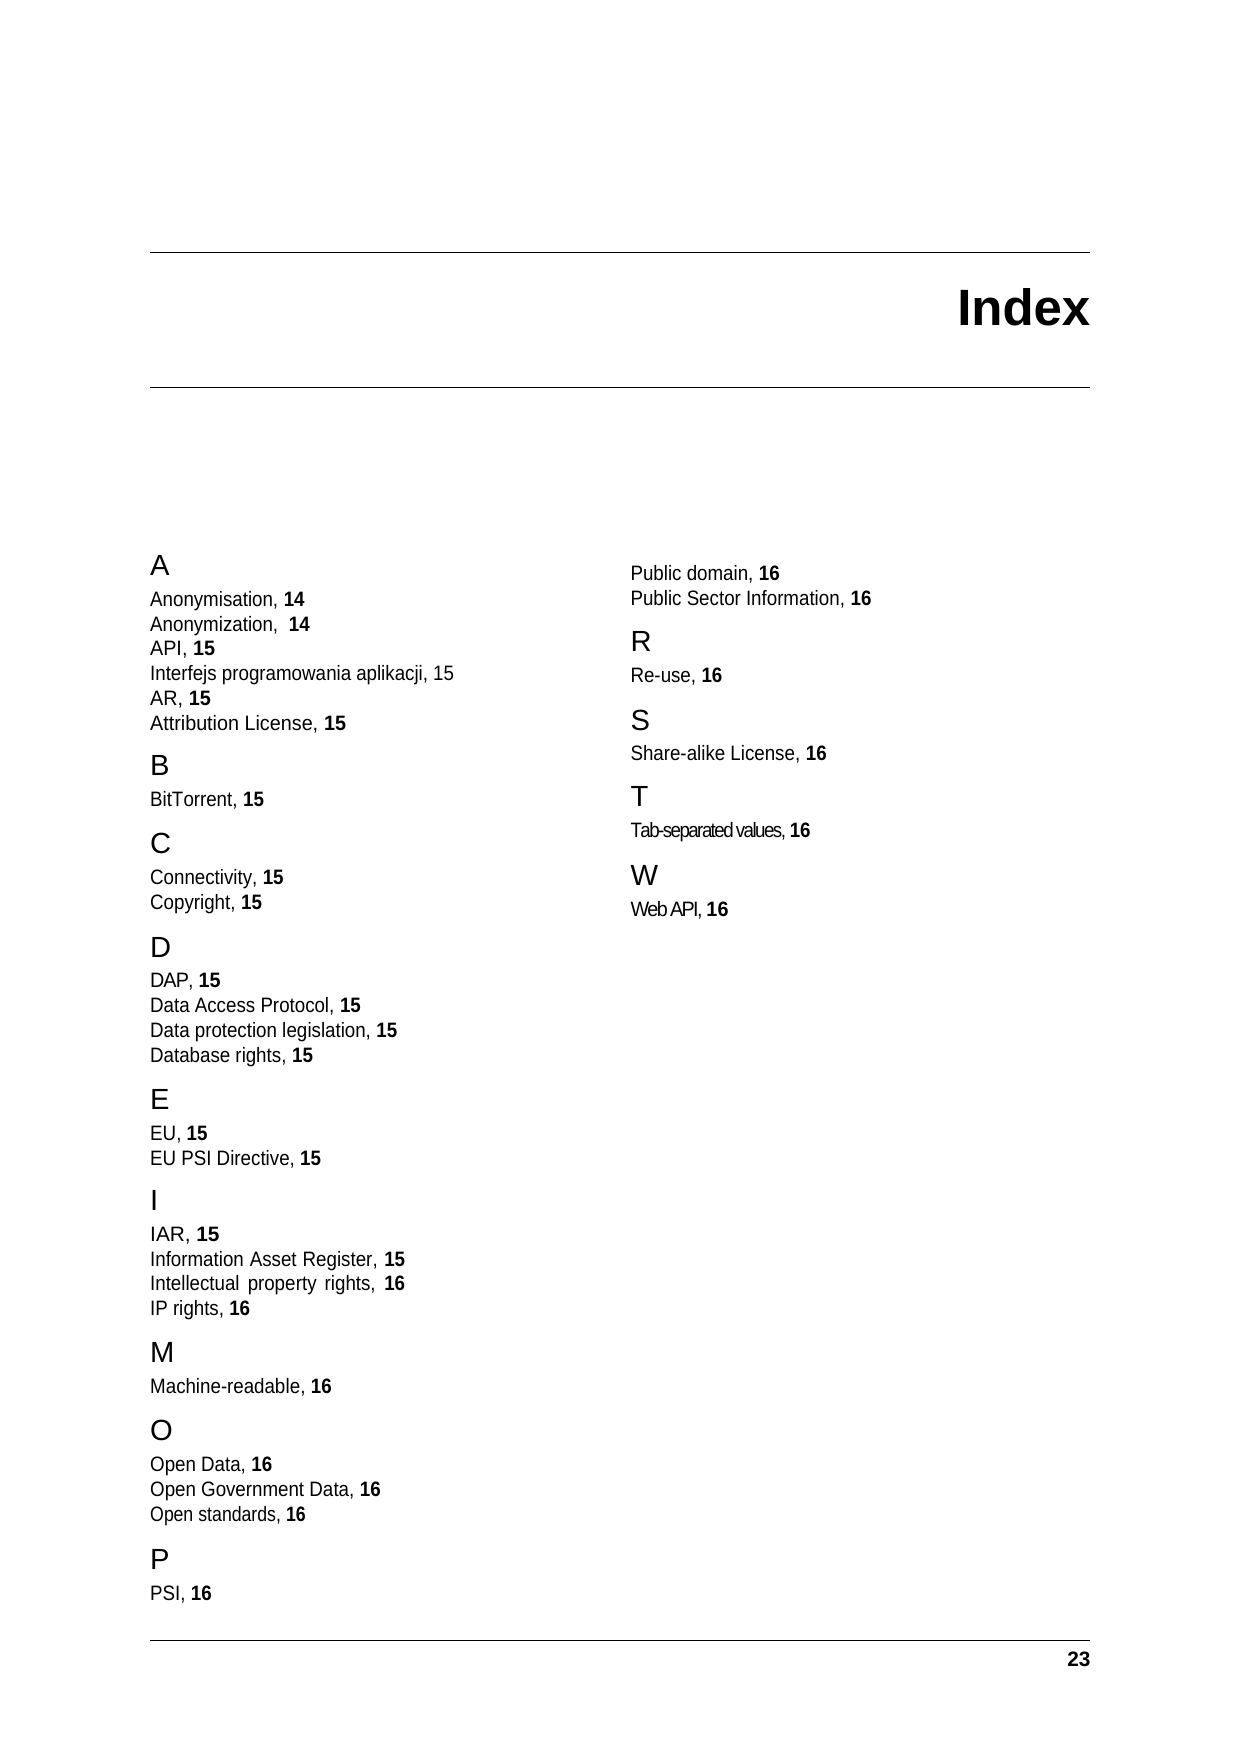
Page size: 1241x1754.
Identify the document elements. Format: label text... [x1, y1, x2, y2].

text Open Data, 16 [150, 1452, 477, 1476]
text Machine-readable, 16 [150, 1374, 477, 1398]
text Interfejs programowania aplikacji, 15 [150, 661, 477, 685]
text Anonymisation, 14 [150, 586, 477, 610]
text DAP, 15 [150, 968, 477, 992]
text C [150, 826, 477, 859]
text W [630, 858, 1103, 892]
subtitle A [150, 548, 477, 581]
text AR, 15 [150, 686, 477, 710]
text Data Access Protocol, 15 Data protection legislation, 15 Database rights, 15 [150, 993, 401, 1066]
text B [150, 748, 477, 782]
text Web API, 16 [630, 897, 1103, 921]
text Tab-separated values, 16 [630, 818, 1103, 842]
text D [150, 930, 477, 963]
text Attribution License, 15 [150, 711, 477, 735]
text M [150, 1335, 477, 1369]
text Public domain, 16 [630, 561, 1103, 585]
subtitle Index [137, 278, 1090, 336]
text P [150, 1542, 477, 1575]
text Information Asset Register, 15 Intellectual property rights, 16 IP rights, 16 [150, 1246, 405, 1319]
text T [630, 779, 1103, 812]
text R [630, 624, 1103, 657]
text Anonymization, 14 [150, 611, 477, 635]
text E [150, 1082, 477, 1116]
text S [630, 702, 1103, 736]
text EU, 15 [150, 1121, 477, 1145]
text Re-use, 16 [630, 662, 1103, 686]
text API, 15 [150, 636, 477, 660]
text BitTorrent, 15 [150, 787, 477, 811]
text Open standards, 16 [150, 1502, 477, 1526]
text Copyright, 15 [150, 889, 477, 913]
text Open Government Data, 16 [150, 1477, 477, 1501]
text Share-alike License, 16 [630, 741, 1103, 765]
text O [150, 1413, 477, 1447]
text I [150, 1183, 477, 1216]
text Public Sector Information, 16 [630, 586, 1103, 610]
text IAR, 15 [150, 1222, 477, 1246]
text Connectivity, 15 [150, 865, 477, 889]
text EU PSI Directive, 15 [150, 1146, 477, 1170]
text PSI, 16 [150, 1581, 477, 1604]
